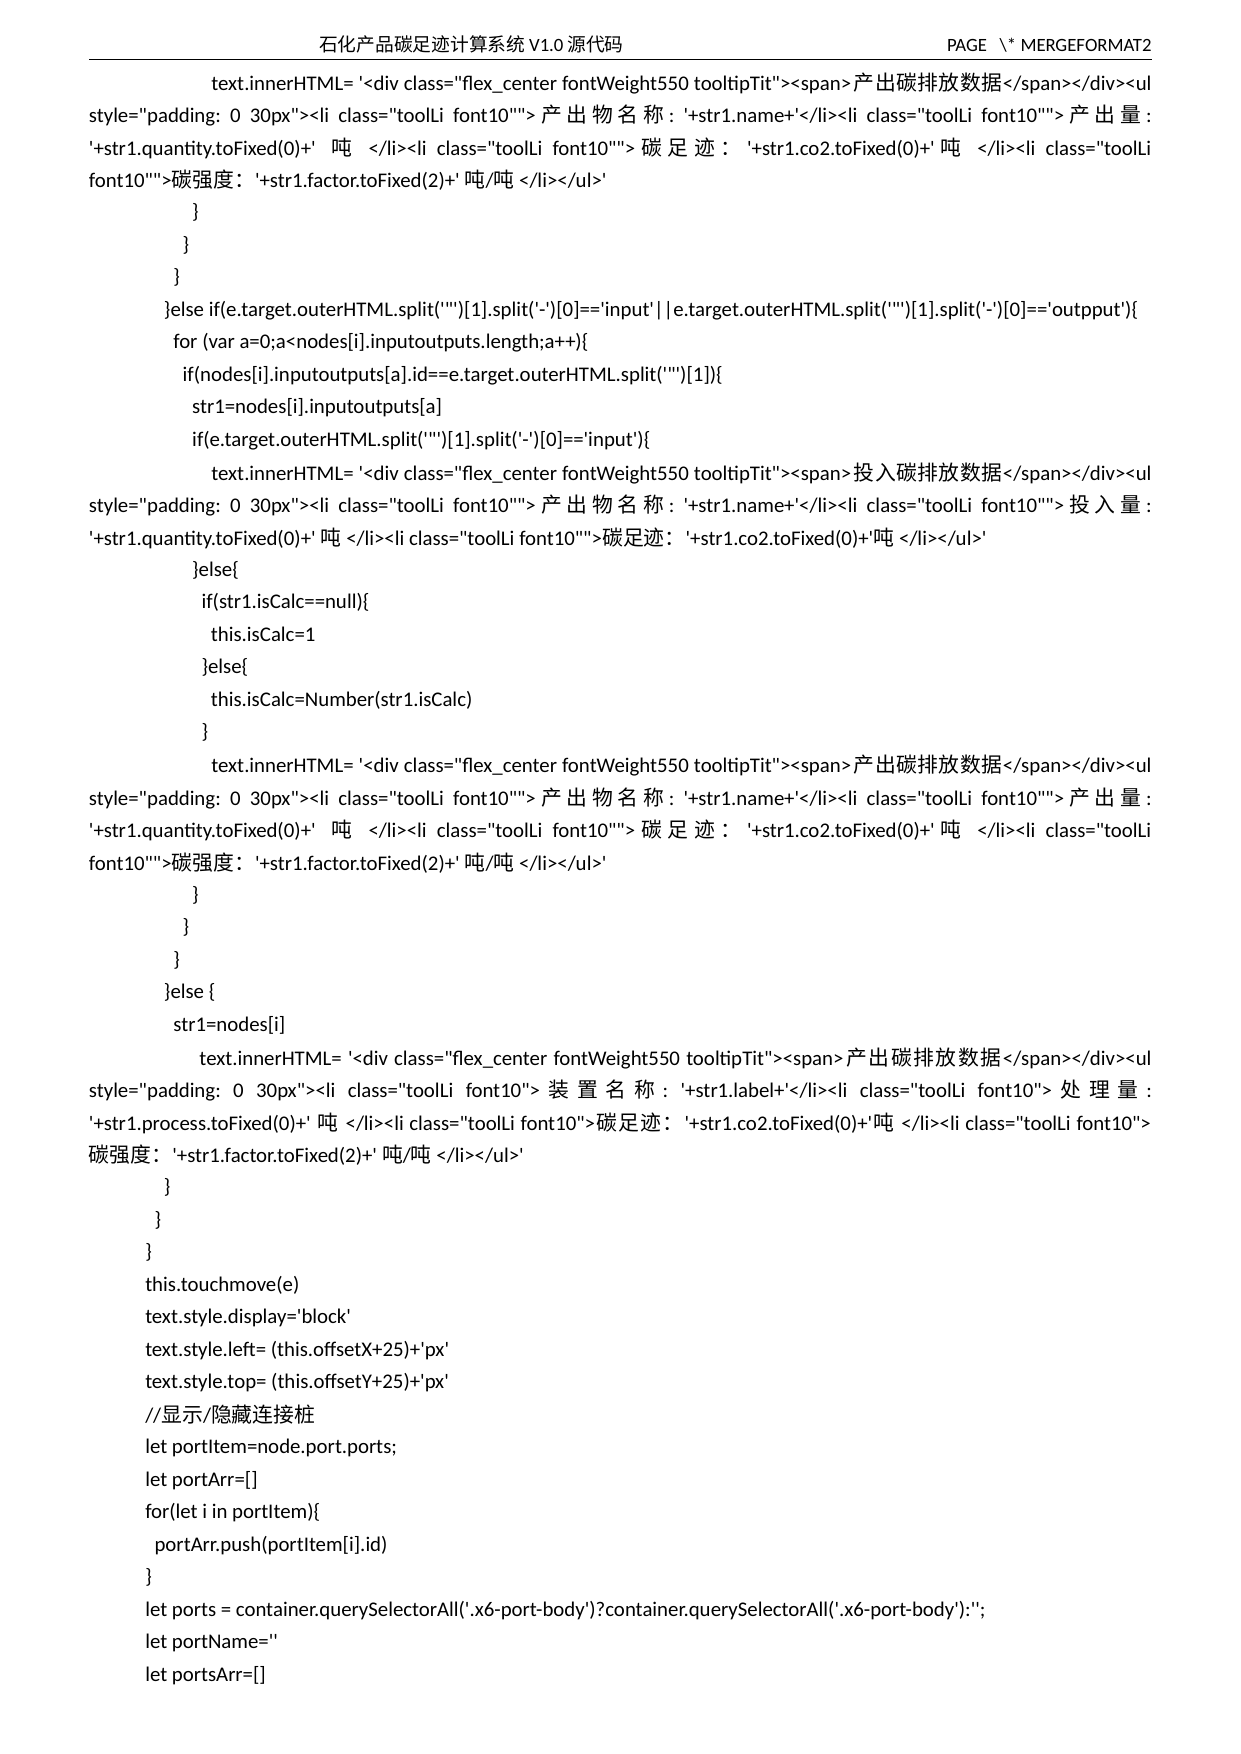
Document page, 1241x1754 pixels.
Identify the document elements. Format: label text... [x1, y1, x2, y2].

text } [89, 195, 1152, 228]
text } [89, 878, 1152, 910]
text str1=nodes[i] [89, 1008, 1152, 1040]
text }else if(e.target.outerHTML.split('"')[1].split('-')[0]=='input'||e.target.outerHTML.split('"')[1].split('-')[0]=='outpput'){ [89, 293, 1152, 325]
text text.style.left= (this.offsetX+25)+'px' [89, 1333, 1152, 1365]
text portArr.push(portItem[i].id) [89, 1528, 1152, 1560]
text }else{ [89, 553, 1152, 585]
text text.style.top= (this.offsetY+25)+'px' [89, 1365, 1152, 1398]
text for(let i in portItem){ [89, 1495, 1152, 1528]
text let portName='' [89, 1625, 1152, 1658]
text this.isCalc=1 [89, 618, 1152, 650]
text text.innerHTML= '<div class="flex_center fontWeight550 tooltipTit"><span>产出碳排放数据</span></div><ul style="padding: 0 30px"><li class="toolLi font10"">产出物名称: '+str1.name+'</li><li class="toolLi font10"">产出量: '+str1.quantity.toFixed(0)+' 吨 </li><li class="toolLi font10"">碳足迹：'+str1.co2.toFixed(0)+'吨 </li><li class="toolLi font10"">碳强度：'+str1.factor.toFixed(2)+' 吨/吨 </li></ul>' [89, 748, 1152, 878]
text } [89, 1170, 1152, 1203]
text }else { [89, 975, 1152, 1008]
text if(nodes[i].inputoutputs[a].id==e.target.outerHTML.split('"')[1]){ [89, 358, 1152, 390]
text let portItem=node.port.ports; [89, 1430, 1152, 1463]
text for (var a=0;a<nodes[i].inputoutputs.length;a++){ [89, 325, 1152, 358]
text //显示/隐藏连接桩 [89, 1398, 1152, 1430]
text } [89, 260, 1152, 293]
text } [89, 228, 1152, 260]
text text.innerHTML= '<div class="flex_center fontWeight550 tooltipTit"><span>产出碳排放数据</span></div><ul style="padding: 0 30px"><li class="toolLi font10">装置名称: '+str1.label+'</li><li class="toolLi font10">处理量: '+str1.process.toFixed(0)+' 吨 </li><li class="toolLi font10">碳足迹：'+str1.co2.toFixed(0)+'吨 </li><li class="toolLi font10">碳强度：'+str1.factor.toFixed(2)+' 吨/吨 </li></ul>' [89, 1040, 1152, 1170]
text if(e.target.outerHTML.split('"')[1].split('-')[0]=='input'){ [89, 423, 1152, 455]
text }else{ [89, 650, 1152, 683]
text str1=nodes[i].inputoutputs[a] [89, 390, 1152, 423]
text text.innerHTML= '<div class="flex_center fontWeight550 tooltipTit"><span>产出碳排放数据</span></div><ul style="padding: 0 30px"><li class="toolLi font10"">产出物名称: '+str1.name+'</li><li class="toolLi font10"">产出量: '+str1.quantity.toFixed(0)+' 吨 </li><li class="toolLi font10"">碳足迹：'+str1.co2.toFixed(0)+'吨 </li><li class="toolLi font10"">碳强度：'+str1.factor.toFixed(2)+' 吨/吨 </li></ul>' [89, 65, 1152, 195]
text } [89, 943, 1152, 975]
text } [89, 1560, 1152, 1593]
text let portsArr=[] [89, 1658, 1152, 1690]
text } [89, 910, 1152, 943]
text text.style.display='block' [89, 1300, 1152, 1333]
text } [89, 1235, 1152, 1268]
text let portArr=[] [89, 1463, 1152, 1495]
text } [89, 715, 1152, 748]
text this.touchmove(e) [89, 1268, 1152, 1300]
text this.isCalc=Number(str1.isCalc) [89, 683, 1152, 715]
text if(str1.isCalc==null){ [89, 585, 1152, 618]
text } [89, 1203, 1152, 1235]
text let ports = container.querySelectorAll('.x6-port-body')?container.querySelectorAll('.x6-port-body'):''; [89, 1593, 1152, 1625]
